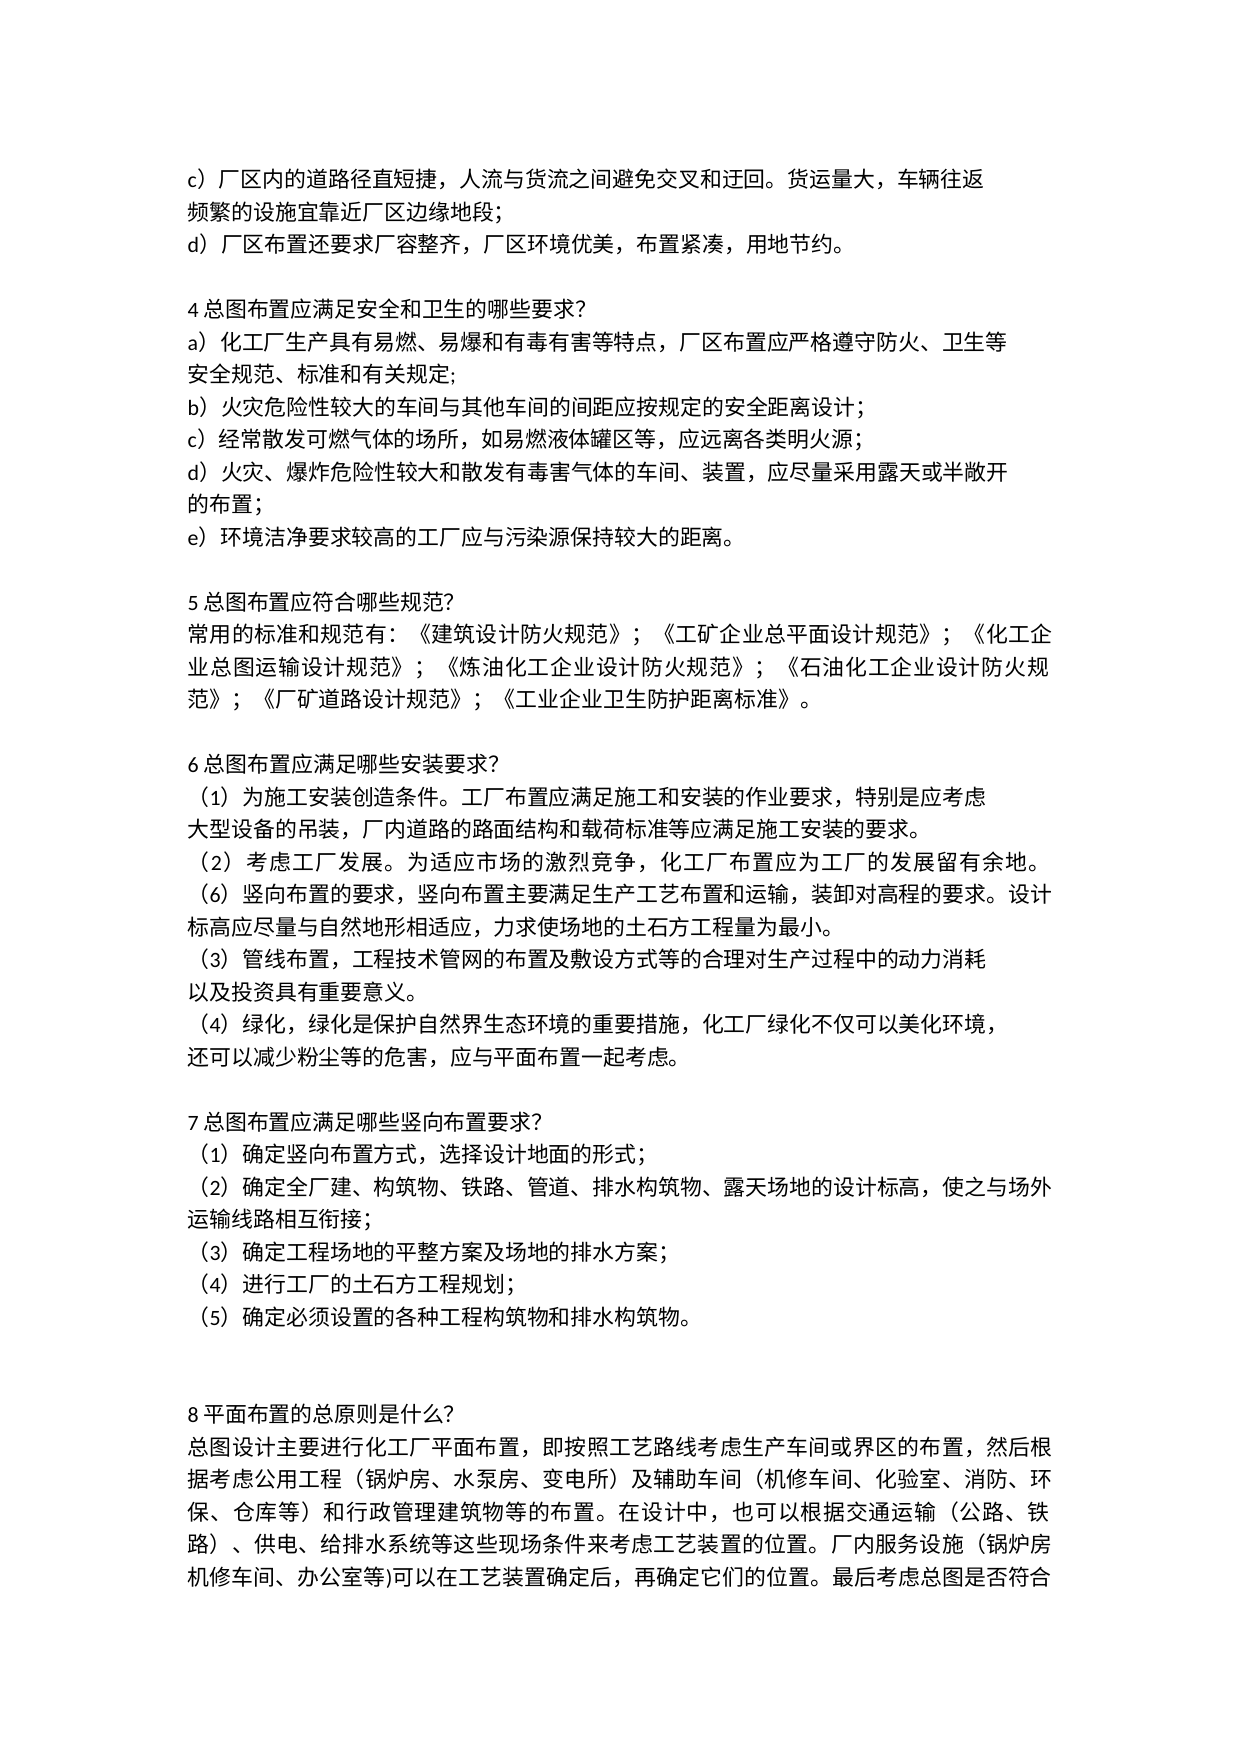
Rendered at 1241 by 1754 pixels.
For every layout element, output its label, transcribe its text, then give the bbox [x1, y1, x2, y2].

text 8平面布置的总原则是什么？ [187, 1397, 1053, 1429]
text 6 总图布置应满足哪些安装要求？ [187, 747, 1053, 779]
text e）环境洁净要求较高的工厂应与污染源保持较大的距离。 [187, 519, 1053, 552]
text （1）为施工安装创造条件。工厂布置应满足施工和安装的作业要求，特别是应考虑 [187, 779, 1053, 812]
text b）火灾危险性较大的车间与其他车间的间距应按规定的安全距离设计； [187, 389, 1053, 422]
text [187, 1429, 1053, 1592]
text （5）确定必须设置的各种工程构筑物和排水构筑物。 [187, 1299, 1053, 1332]
text （3）管线布置，工程技术管网的布置及敷设方式等的合理对生产过程中的动力消耗 [187, 942, 1053, 974]
text （4）绿化，绿化是保护自然界生态环境的重要措施，化工厂绿化不仅可以美化环境， [187, 1007, 1053, 1039]
text （1）确定竖向布置方式，选择设计地面的形式； [187, 1137, 1053, 1169]
text （2）确定全厂建、构筑物、铁路、管道、排水构筑物、露天场地的设计标高，使之与场外运输线路相互衔接； [187, 1169, 1053, 1234]
text a）化工厂生产具有易燃、易爆和有毒有害等特点，厂区布置应严格遵守防火、卫生等 [187, 324, 1053, 357]
text 的布置； [187, 487, 1053, 519]
text 4总图布置应满足安全和卫生的哪些要求？ [187, 292, 1053, 324]
text 大型设备的吊装，厂内道路的路面结构和载荷标准等应满足施工安装的要求。 [187, 812, 1053, 844]
text 以及投资具有重要意义。 [187, 974, 1053, 1007]
text 7总图布置应满足哪些竖向布置要求？ [187, 1104, 1053, 1137]
text 5总图布置应符合哪些规范？ [187, 584, 1053, 617]
text c）经常散发可燃气体的场所，如易燃液体罐区等，应远离各类明火源； [187, 422, 1053, 454]
text （4）进行工厂的土石方工程规划； [187, 1267, 1053, 1299]
text 安全规范、标准和有关规定; [187, 357, 1053, 389]
text （3）确定工程场地的平整方案及场地的排水方案； [187, 1234, 1053, 1267]
text c）厂区内的道路径直短捷，人流与货流之间避免交叉和迂回。货运量大，车辆往返 [187, 162, 1053, 194]
text （2）考虑工厂发展。为适应市场的激烈竞争，化工厂布置应为工厂的发展留有余地。（6）竖向布置的要求，竖向布置主要满足生产工艺布置和运输，装卸对高程的要求。设计标高应尽量与自然地形相适应，力求使场地的土石方工程量为最小。 [187, 844, 1053, 942]
text d）厂区布置还要求厂容整齐，厂区环境优美，布置紧凑，用地节约。 [187, 227, 1053, 259]
text 频繁的设施宜靠近厂区边缘地段； [187, 194, 1053, 227]
text 常用的标准和规范有：《建筑设计防火规范》；《工矿企业总平面设计规范》；《化工企业总图运输设计规范》；《炼油化工企业设计防火规范》；《石油化工企业设计防火规范》；《厂矿道路设计规范》；《工业企业卫生防护距离标准》。 [187, 617, 1053, 714]
text d）火灾、爆炸危险性较大和散发有毒害气体的车间、装置，应尽量采用露天或半敞开 [187, 454, 1053, 487]
text 还可以减少粉尘等的危害，应与平面布置一起考虑。 [187, 1039, 1053, 1072]
